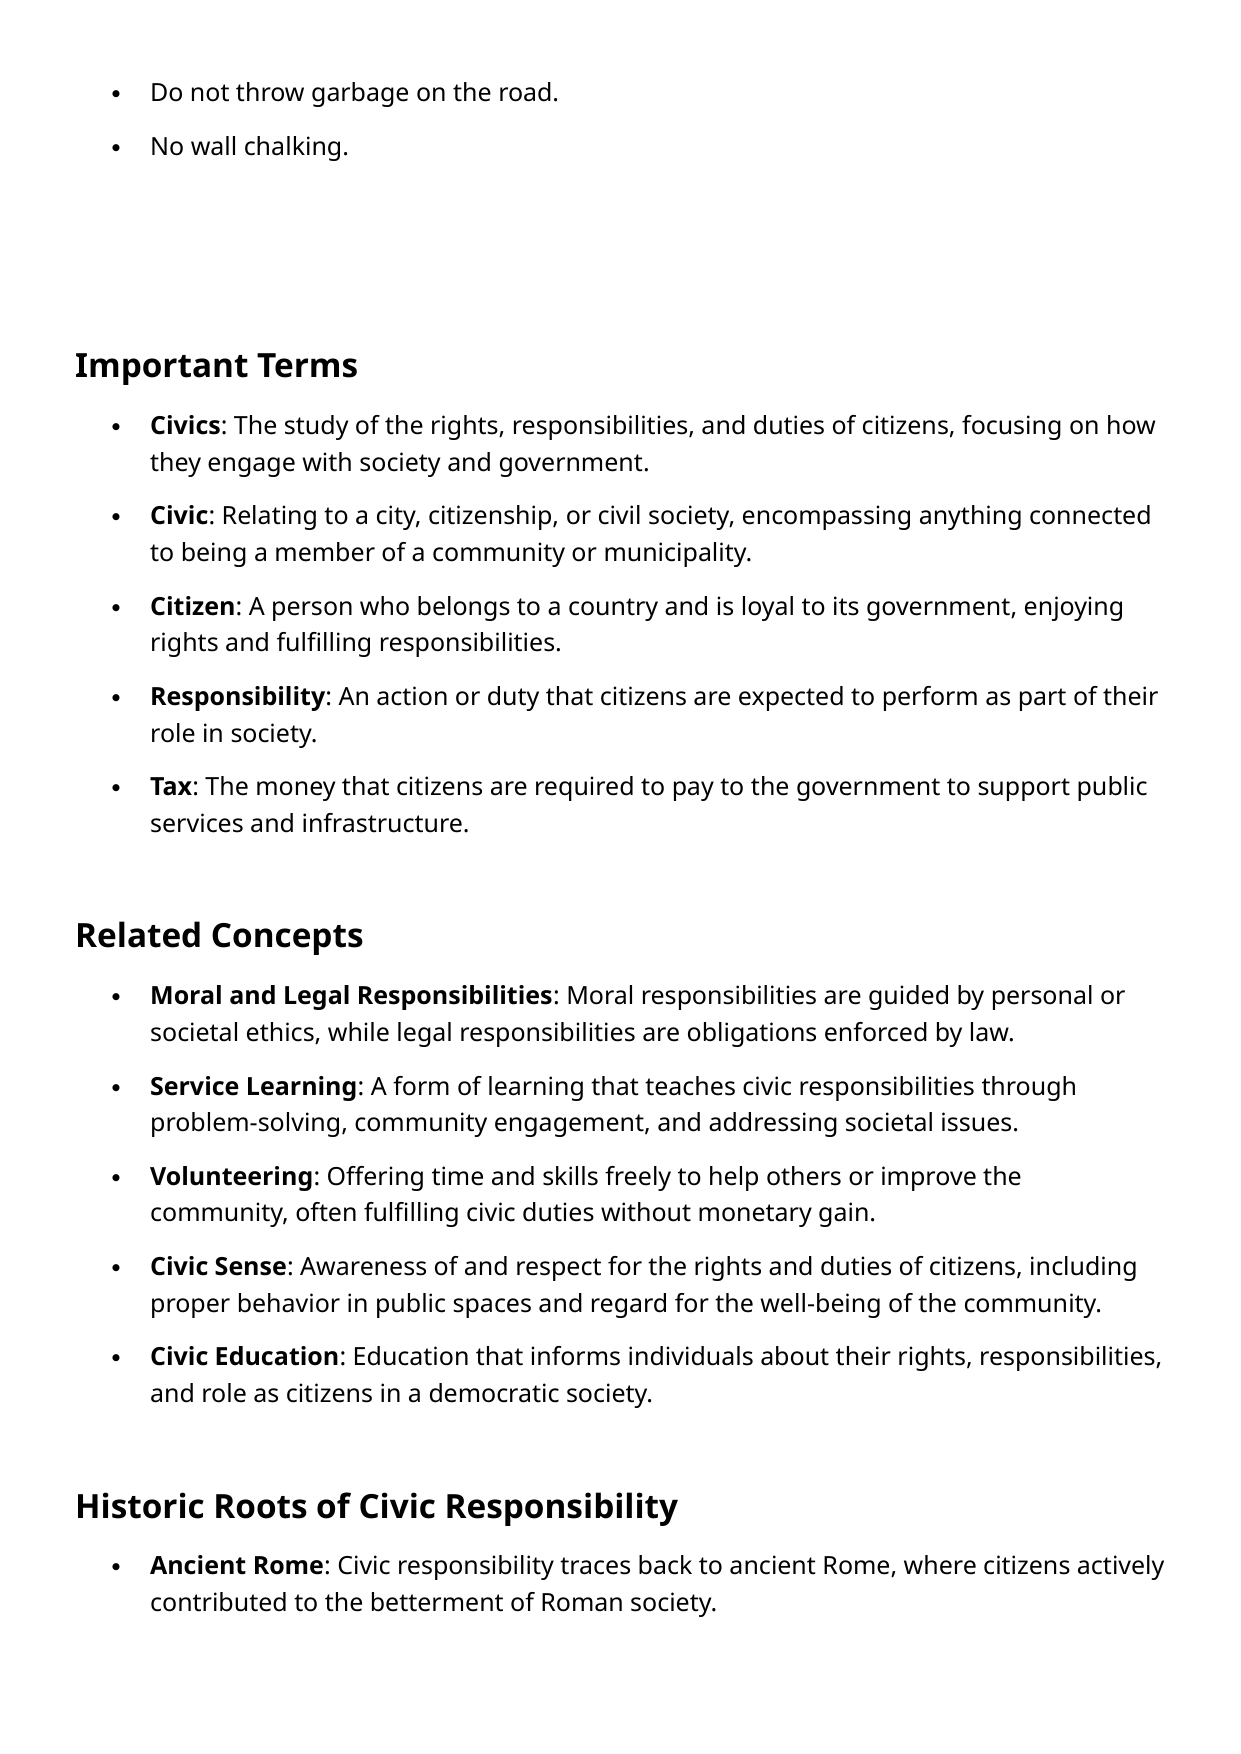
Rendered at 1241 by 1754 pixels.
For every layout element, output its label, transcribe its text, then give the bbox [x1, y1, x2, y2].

list Citizen: A person who belongs to a country and is loyal to its government, enjoying rights and fulfilling responsibilities. [112, 588, 1165, 659]
list Ancient Rome: Civic responsibility traces back to ancient Rome, where citizens actively contributed to the betterment of Roman society. [112, 1548, 1165, 1619]
list No wall chalking. [112, 128, 1165, 162]
text Related Concepts [75, 912, 1165, 958]
text Important Terms [75, 342, 1165, 388]
list Moral and Legal Responsibilities: Moral responsibilities are guided by personal or societal ethics, while legal responsibilities are obligations enforced by law. [112, 978, 1165, 1049]
list Tax: The money that citizens are required to pay to the government to support public services and infrastructure. [112, 769, 1165, 839]
list Volunteering: Offering time and skills freely to help others or improve the community, often fulfilling civic duties without monetary gain. [112, 1158, 1165, 1229]
list Civic Sense: Awareness of and respect for the rights and duties of citizens, including proper behavior in public spaces and regard for the well-being of the community. [112, 1248, 1165, 1319]
list Service Learning: A form of learning that teaches civic responsibilities through problem-solving, community engagement, and addressing societal issues. [112, 1068, 1165, 1139]
text Historic Roots of Civic Responsibility [75, 1482, 1165, 1528]
list Civics: The study of the rights, responsibilities, and duties of citizens, focusing on how they engage with society and government. [112, 408, 1165, 479]
list Civic Education: Education that informs individuals about their rights, responsibilities, and role as citizens in a democratic society. [112, 1339, 1165, 1409]
list Do not throw garbage on the road. [112, 75, 1165, 109]
list Civic: Relating to a city, citizenship, or civil society, encompassing anything connected to being a member of a community or municipality. [112, 498, 1165, 569]
list Responsibility: An action or duty that citizens are expected to perform as part of their role in society. [112, 678, 1165, 749]
